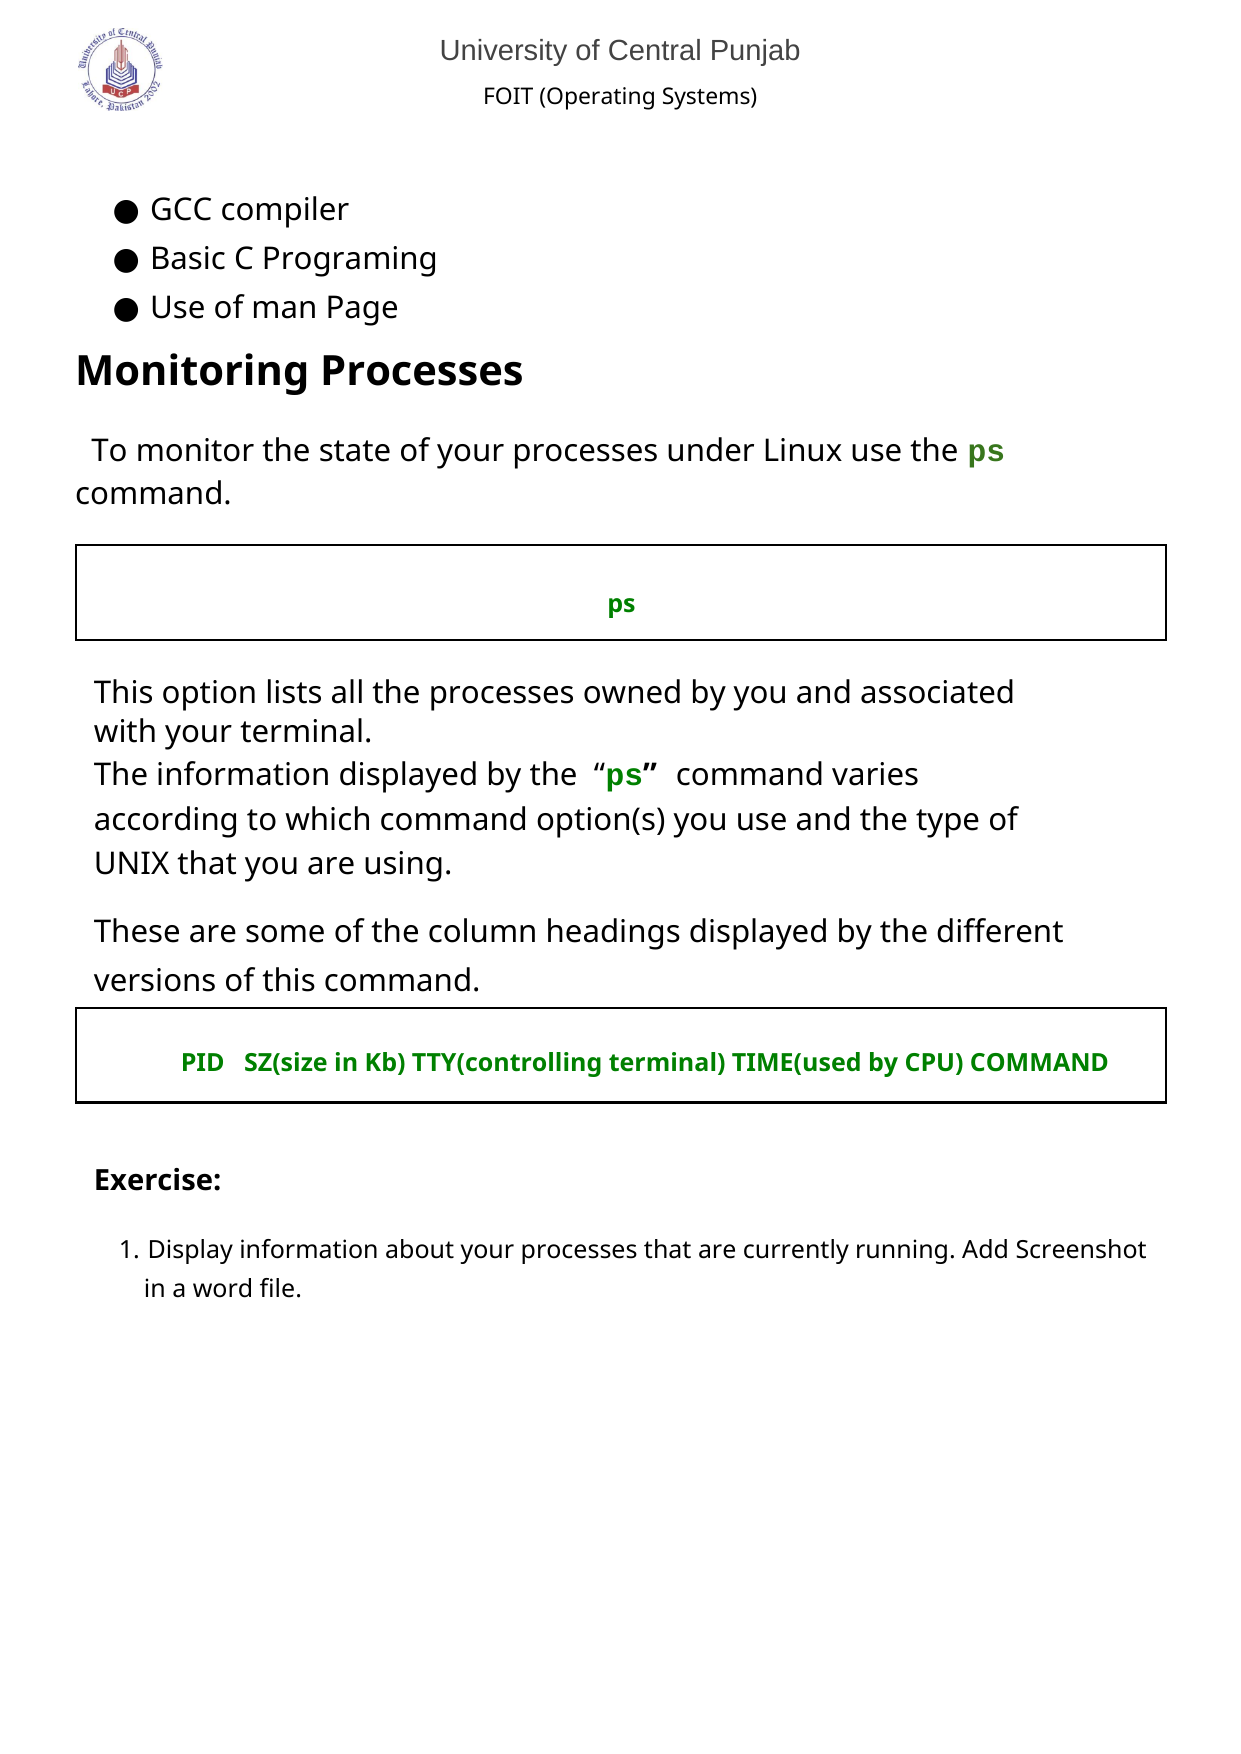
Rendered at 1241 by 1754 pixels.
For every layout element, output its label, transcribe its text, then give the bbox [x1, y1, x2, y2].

list Basic C Programing [112, 236, 1165, 279]
subtitle The information displayed by the “ps” command varies according to which command option(s) you use and the type of UNIX that you are using. [94, 752, 1069, 884]
list Use of man Page [112, 285, 1165, 328]
subtitle 1. Display information about your processes that are currently running. Add Screenshot in a word file. [119, 1231, 1165, 1305]
subtitle Exercise: [94, 1159, 1165, 1198]
list GCC compiler [112, 187, 1165, 230]
subtitle Monitoring Processes [75, 340, 1165, 397]
subtitle This option lists all the processes owned by you and associated with your terminal. [94, 671, 1069, 752]
subtitle To monitor the state of your processes under Linux use the ps command. [75, 428, 1165, 514]
table_header PID SZ(size in Kb) TTY(controlling terminal) TIME(used by CPU) COMMAND [77, 1009, 1165, 1101]
subtitle These are some of the column headings displayed by the different versions of this command. [94, 909, 1165, 1001]
picture [78, 28, 163, 111]
table_header ps [77, 546, 1165, 638]
